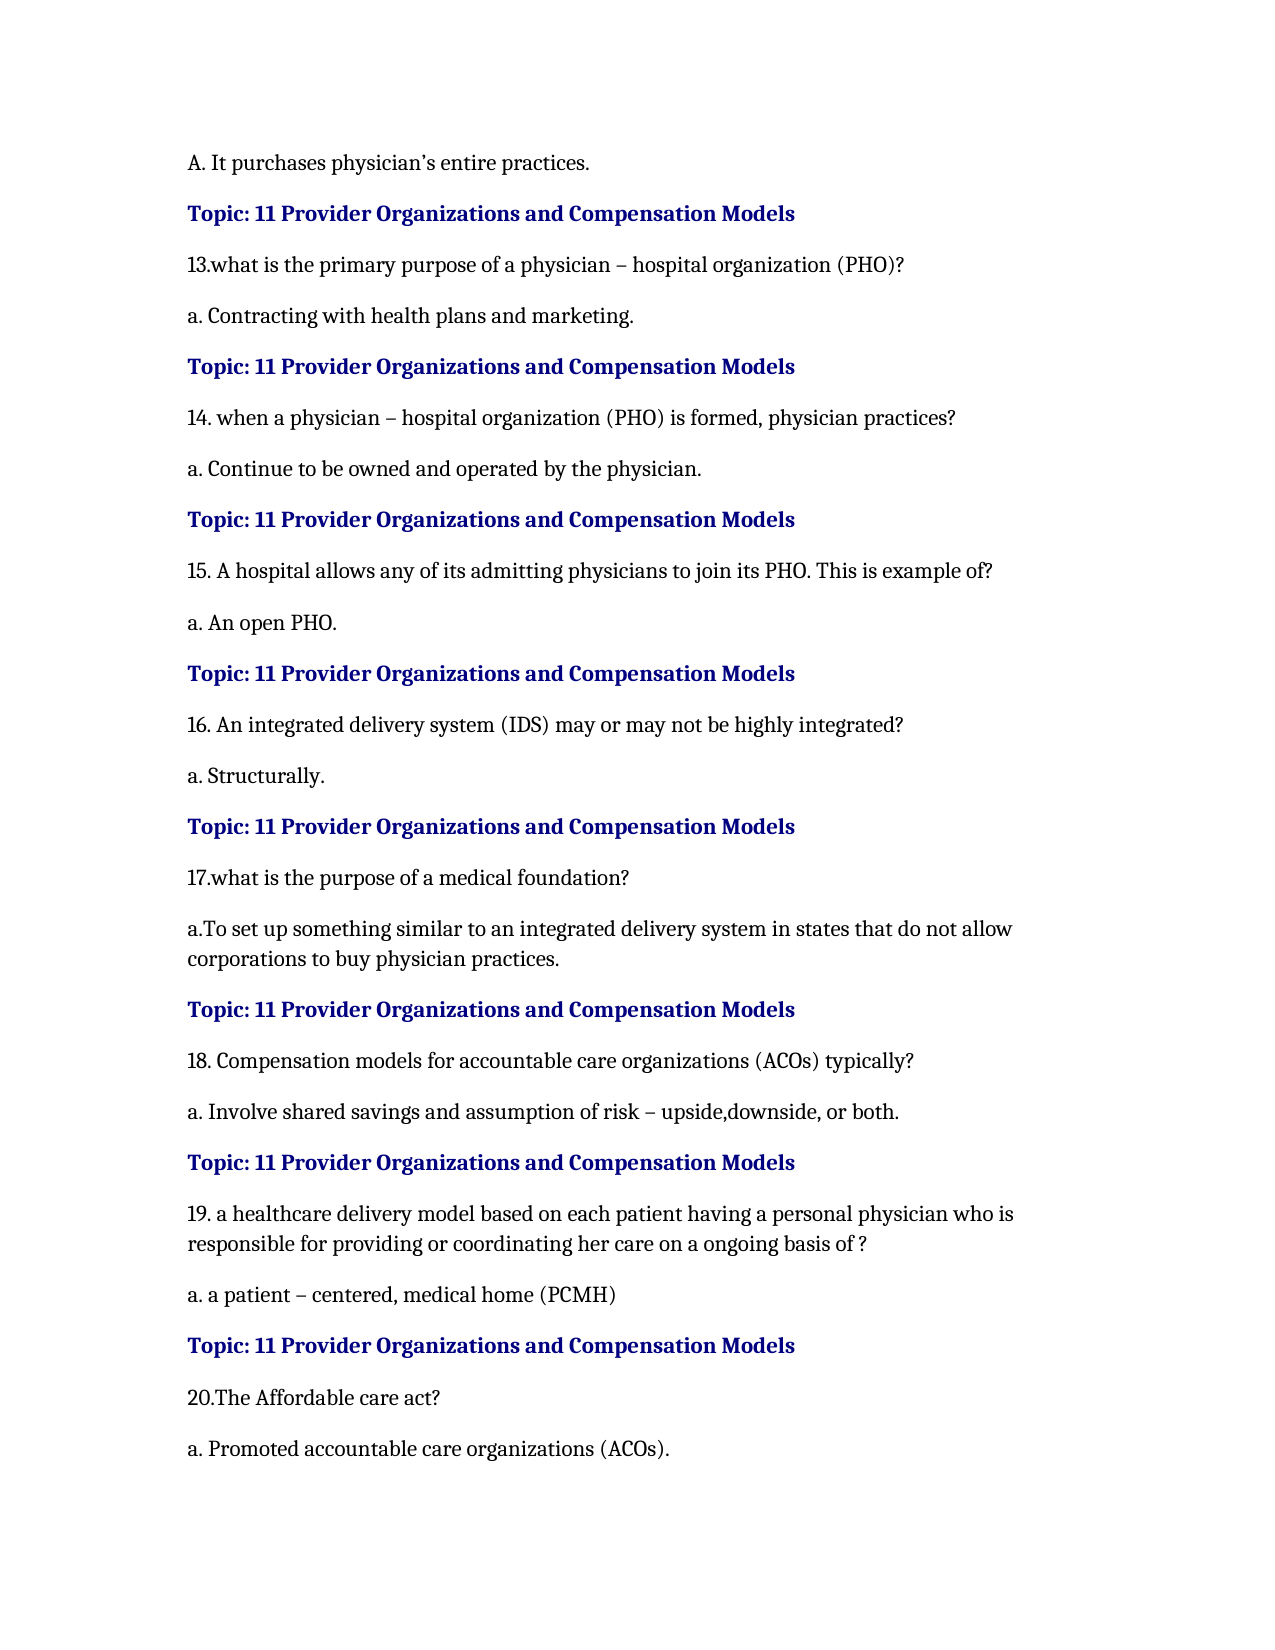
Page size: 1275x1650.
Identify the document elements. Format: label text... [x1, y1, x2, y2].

text a. a patient – centered, medical home (PCMH) [187, 1282, 1087, 1309]
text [187, 201, 1087, 227]
text a. Involve shared savings and assumption of risk – upside,downside, or both. [187, 1099, 1087, 1125]
text A. It purchases physician’s entire practices. [187, 150, 1087, 176]
text Topic: 11 Provider Organizations and Compensation Models [187, 660, 1087, 687]
text 15. A hospital allows any of its admitting physicians to join its PHO. This is example of? [187, 558, 1087, 585]
text a. Continue to be owned and operated by the physician. [187, 456, 1087, 483]
text 17.what is the purpose of a medical foundation? [187, 864, 1087, 891]
text 18. Compensation models for accountable care organizations (ACOs) typically? [187, 1048, 1087, 1074]
text 19. a healthcare delivery model based on each patient having a personal physician who is responsible for providing or coordinating her care on a ongoing basis of ? [187, 1201, 1087, 1258]
text a.To set up something similar to an integrated delivery system in states that do not allow corporations to buy physician practices. [187, 916, 1087, 972]
text Topic: 11 Provider Organizations and Compensation Models [187, 813, 1087, 840]
text Topic: 11 Provider Organizations and Compensation Models [187, 507, 1087, 534]
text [187, 1333, 1087, 1360]
text 13.what is the primary purpose of a physician – hospital organization (PHO)? [187, 252, 1087, 278]
text Topic: 11 Provider Organizations and Compensation Models [187, 354, 1087, 381]
text a. Contracting with health plans and marketing. [187, 303, 1087, 329]
text a. Structurally. [187, 762, 1087, 789]
text Topic: 11 Provider Organizations and Compensation Models [187, 1150, 1087, 1176]
text a. An open PHO. [187, 609, 1087, 636]
text a. Promoted accountable care organizations (ACOs). [187, 1435, 1087, 1462]
text 20.The Affordable care act? [187, 1384, 1087, 1411]
text 16. An integrated delivery system (IDS) may or may not be highly integrated? [187, 711, 1087, 738]
text 14. when a physician – hospital organization (PHO) is formed, physician practices? [187, 405, 1087, 432]
text Topic: 11 Provider Organizations and Compensation Models [187, 997, 1087, 1023]
